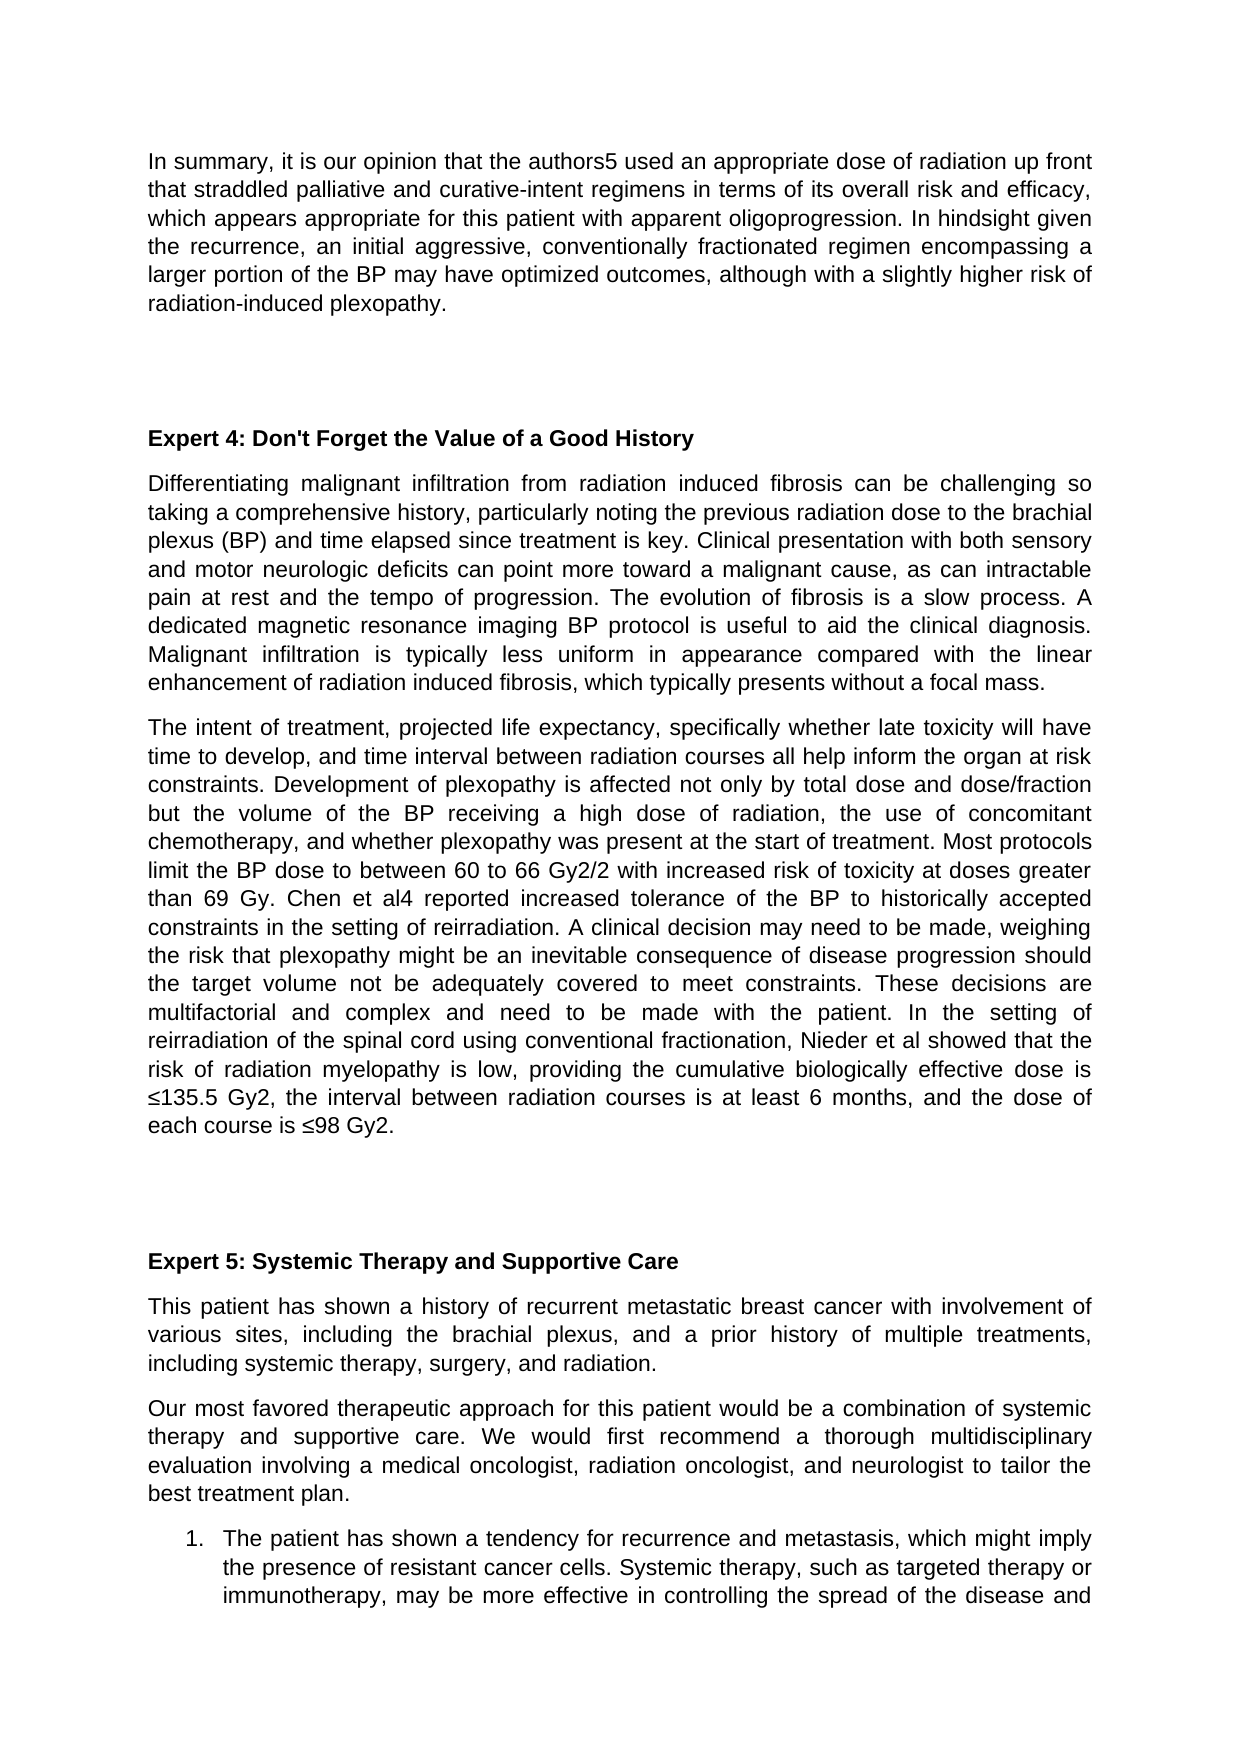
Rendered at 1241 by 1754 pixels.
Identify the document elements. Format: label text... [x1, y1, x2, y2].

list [185, 1525, 1093, 1608]
text Expert 5: Systemic Therapy and Supportive Care [148, 1248, 1093, 1274]
text Expert 4: Don't Forget the Value of a Good History [148, 425, 1093, 451]
text Our most favored therapeutic approach for this patient would be a combination of systemic therapy and supportive care. We would first recommend a thorough multidisciplinary evaluation involving a medical oncologist, radiation oncologist, and neurologist to tailor the best treatment plan. [148, 1395, 1093, 1507]
text This patient has shown a history of recurrent metastatic breast cancer with involvement of various sites, including the brachial plexus, and a prior history of multiple treatments, including systemic therapy, surgery, and radiation. [148, 1293, 1093, 1376]
text In summary, it is our opinion that the authors5 used an appropriate dose of radiation up front that straddled palliative and curative-intent regimens in terms of its overall risk and efficacy, which appears appropriate for this patient with apparent oligoprogression. In hindsight given the recurrence, an initial aggressive, conventionally fractionated regimen encompassing a larger portion of the BP may have optimized outcomes, although with a slightly higher risk of radiation-induced plexopathy. [148, 148, 1093, 316]
text The intent of treatment, projected life expectancy, specifically whether late toxicity will have time to develop, and time interval between radiation courses all help inform the organ at risk constraints. Development of plexopathy is affected not only by total dose and dose/fraction but the volume of the BP receiving a high dose of radiation, the use of concomitant chemotherapy, and whether plexopathy was present at the start of treatment. Most protocols limit the BP dose to between 60 to 66 Gy2/2 with increased risk of toxicity at doses greater than 69 Gy. Chen et al4 reported increased tolerance of the BP to historically accepted constraints in the setting of reirradiation. A clinical decision may need to be made, weighing the risk that plexopathy might be an inevitable consequence of disease progression should the target volume not be adequately covered to meet constraints. These decisions are multifactorial and complex and need to be made with the patient. In the setting of reirradiation of the spinal cord using conventional fractionation, Nieder et al showed that the risk of radiation myelopathy is low, providing the cumulative biologically effective dose is ≤135.5 Gy2, the interval between radiation courses is at least 6 months, and the dose of each course is ≤98 Gy2. [148, 714, 1093, 1139]
text Differentiating malignant infiltration from radiation induced fibrosis can be challenging so taking a comprehensive history, particularly noting the previous radiation dose to the brachial plexus (BP) and time elapsed since treatment is key. Clinical presentation with both sensory and motor neurologic deficits can point more toward a malignant cause, as can intractable pain at rest and the tempo of progression. The evolution of fibrosis is a slow process. A dedicated magnetic resonance imaging BP protocol is useful to aid the clinical diagnosis. Malignant infiltration is typically less uniform in appearance compared with the linear enhancement of radiation induced fibrosis, which typically presents without a focal mass. [148, 470, 1093, 696]
